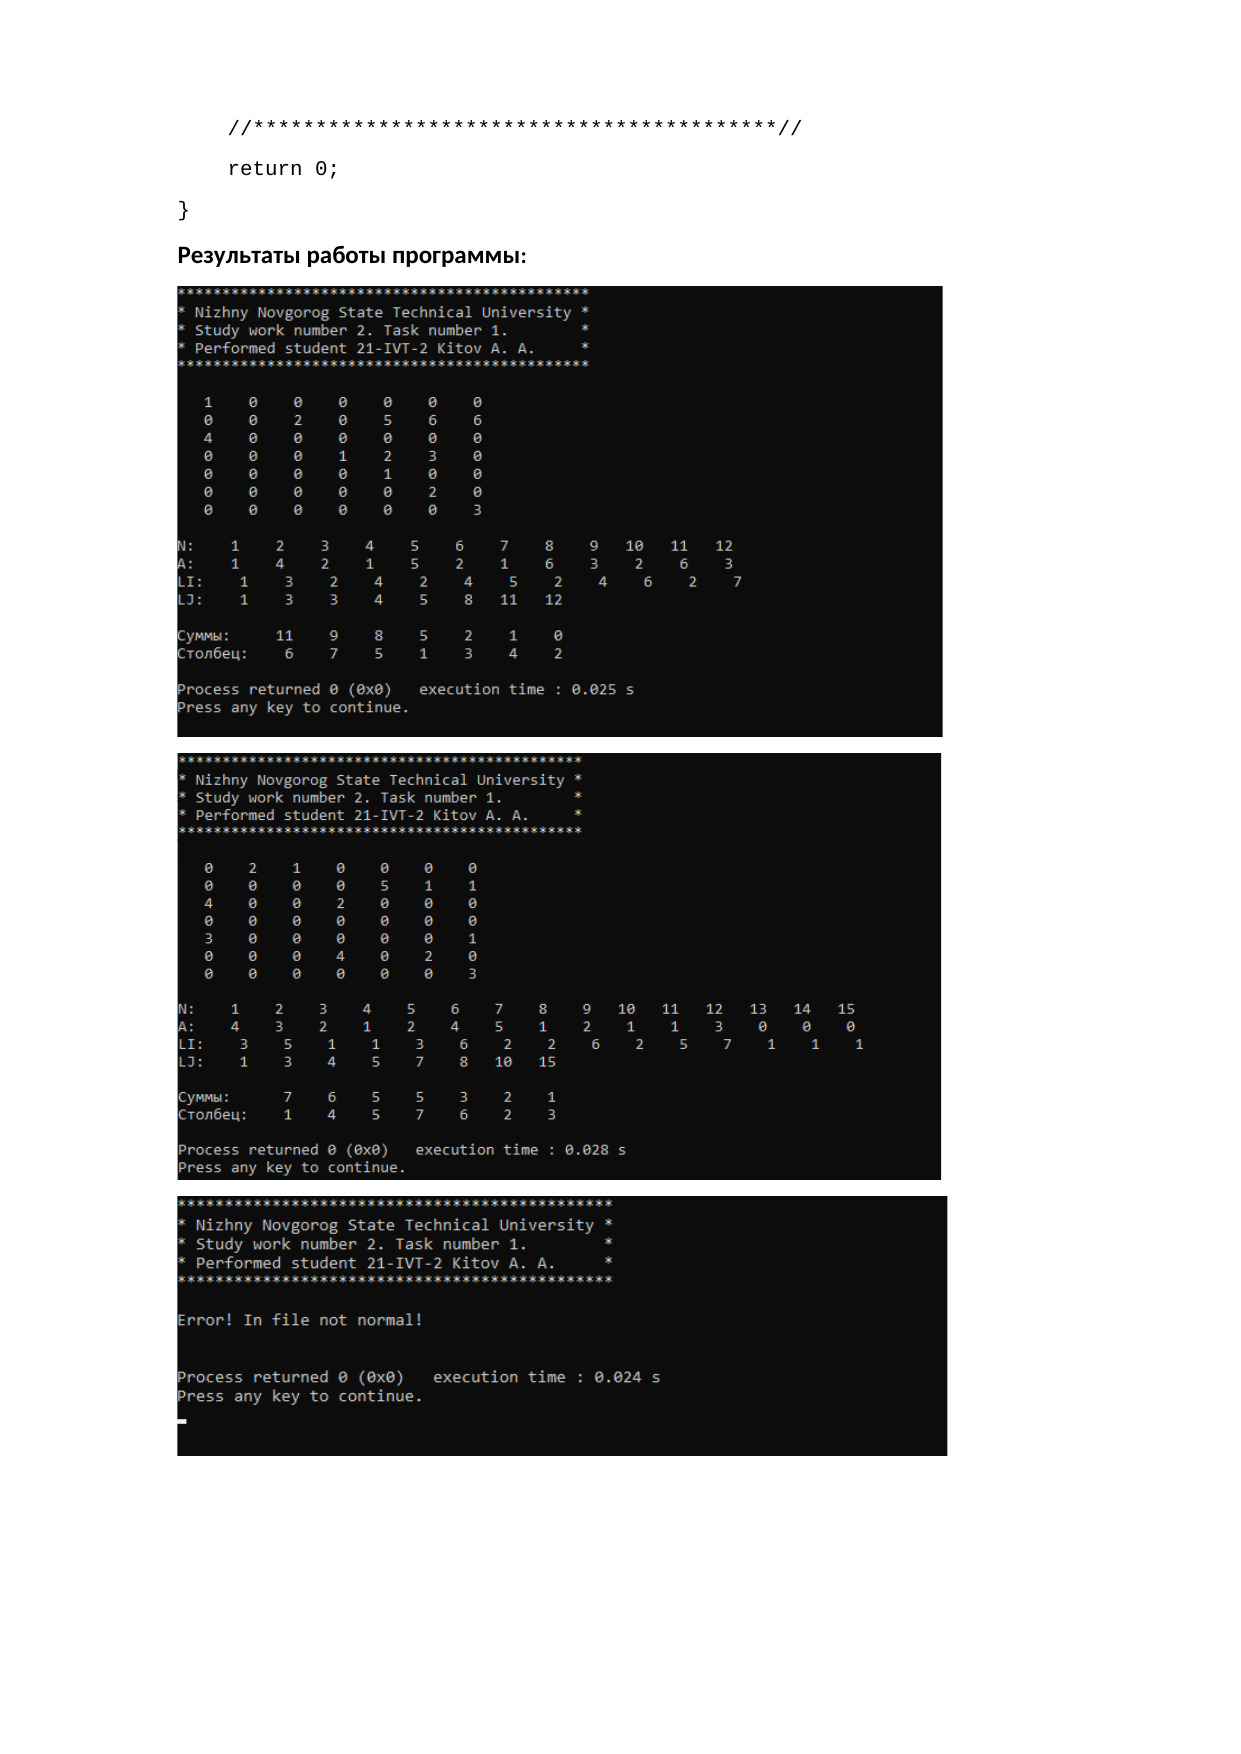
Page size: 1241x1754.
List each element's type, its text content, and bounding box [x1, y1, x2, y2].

text //******************************************// [177, 118, 1152, 142]
text } [177, 199, 1152, 222]
picture [177, 1196, 948, 1456]
text Результаты работы программы: [177, 239, 1152, 269]
picture [177, 753, 942, 1180]
picture [177, 286, 943, 737]
text return 0; [177, 158, 1152, 182]
